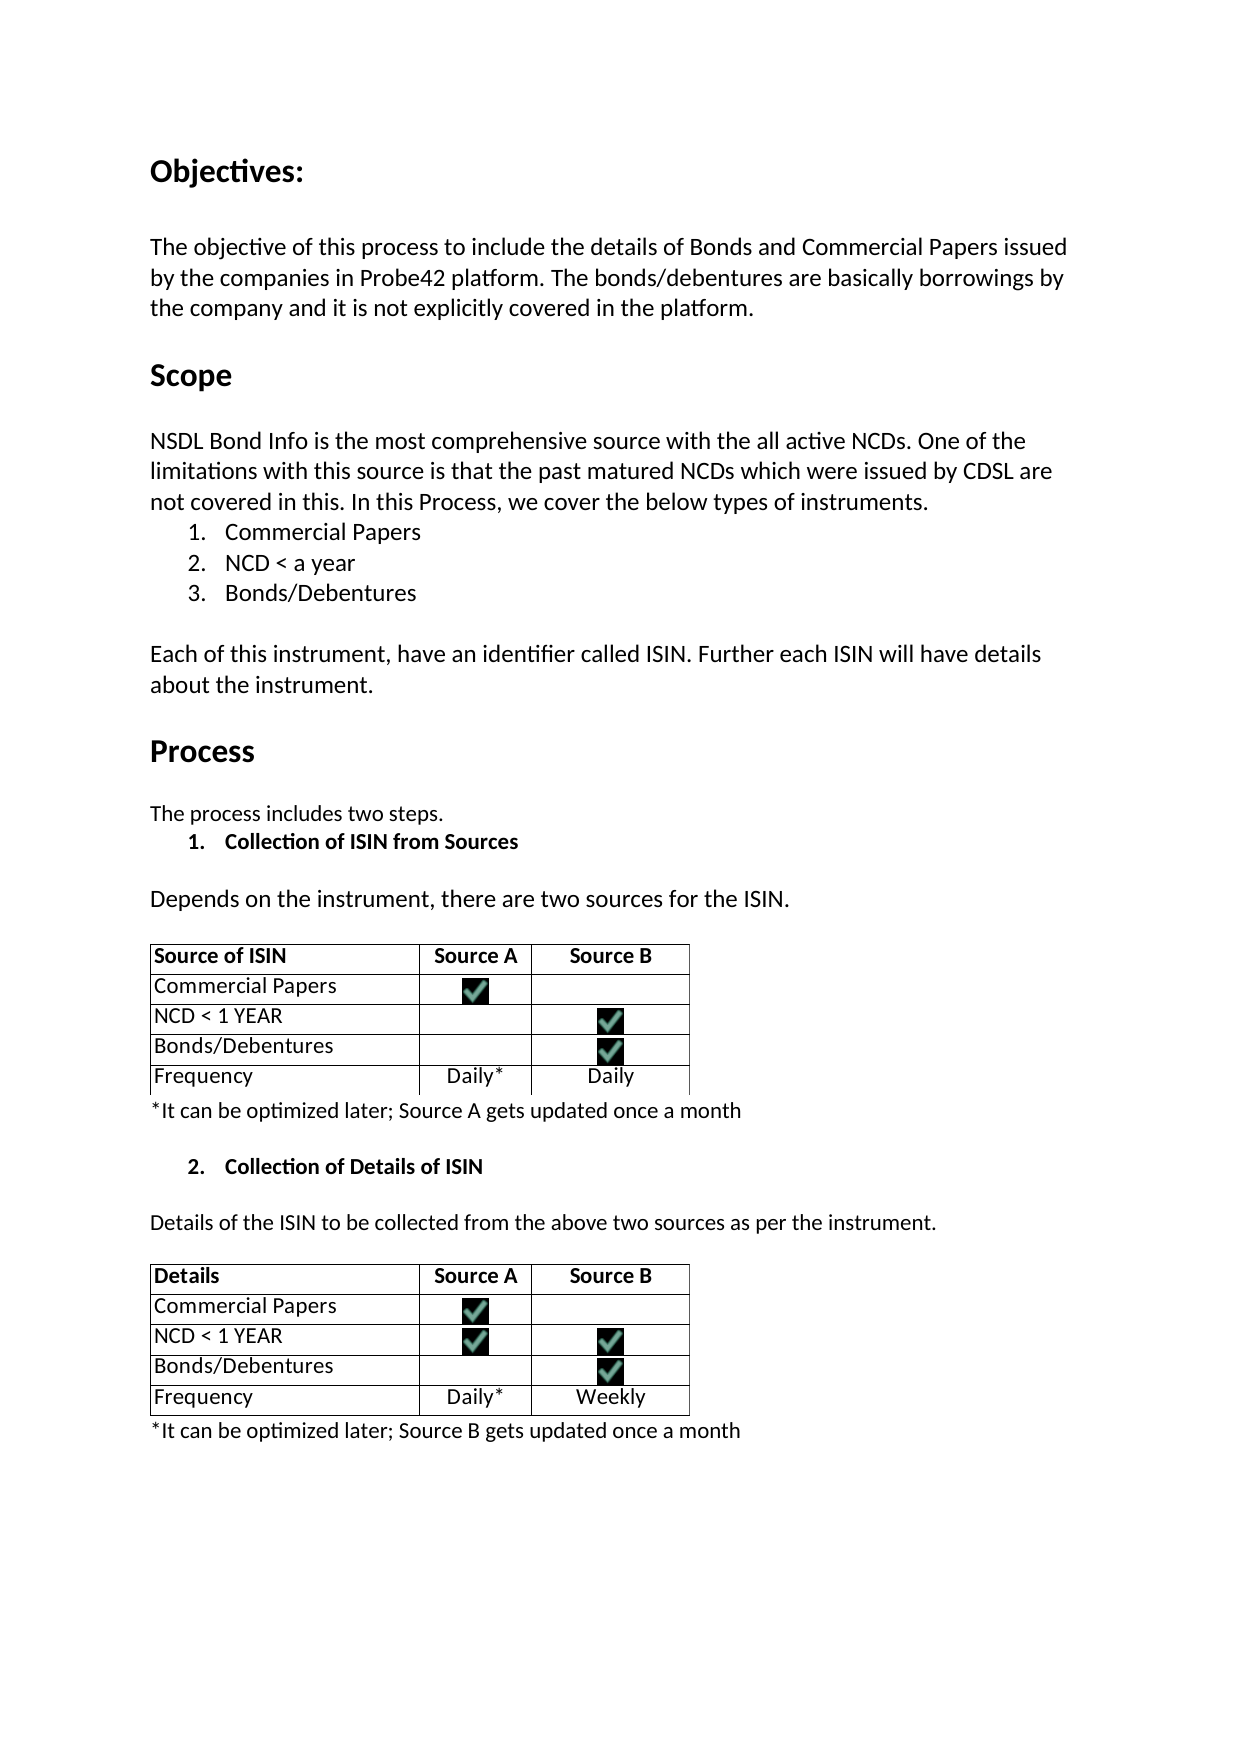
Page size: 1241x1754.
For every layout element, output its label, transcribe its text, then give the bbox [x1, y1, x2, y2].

text NSDL Bond Info is the most comprehensive source with the all active NCDs. One of the limitations with this source is that the past matured NCDs which were issued by CDSL are not covered in this. In this Process, we cover the below types of instruments. [150, 425, 1090, 516]
text Depends on the instrument, there are two sources for the ISIN. [150, 883, 1090, 913]
text Objectives: [150, 150, 1090, 191]
list Collection of ISIN from Sources [187, 827, 1090, 855]
text *It can be optimized later; Source A gets updated once a month [150, 1096, 1090, 1124]
list NCD < a year [187, 547, 1090, 577]
text Each of this instrument, have an identifier called ISIN. Further each ISIN will have details about the instrument. [150, 638, 1090, 699]
list Collection of Details of ISIN [187, 1152, 1090, 1180]
text The process includes two steps. [150, 799, 1090, 827]
list Bonds/Debentures [187, 577, 1090, 608]
text The objective of this process to include the details of Bonds and Commercial Papers issued by the companies in Probe42 platform. The bonds/debentures are basically borrowings by the company and it is not explicitly covered in the platform. [150, 231, 1090, 323]
text Process [150, 730, 1090, 771]
text *It can be optimized later; Source B gets updated once a month [150, 1416, 1090, 1444]
text Details of the ISIN to be collected from the above two sources as per the instrument. [150, 1208, 1090, 1236]
text Scope [150, 353, 1090, 394]
list Commercial Papers [187, 516, 1090, 547]
